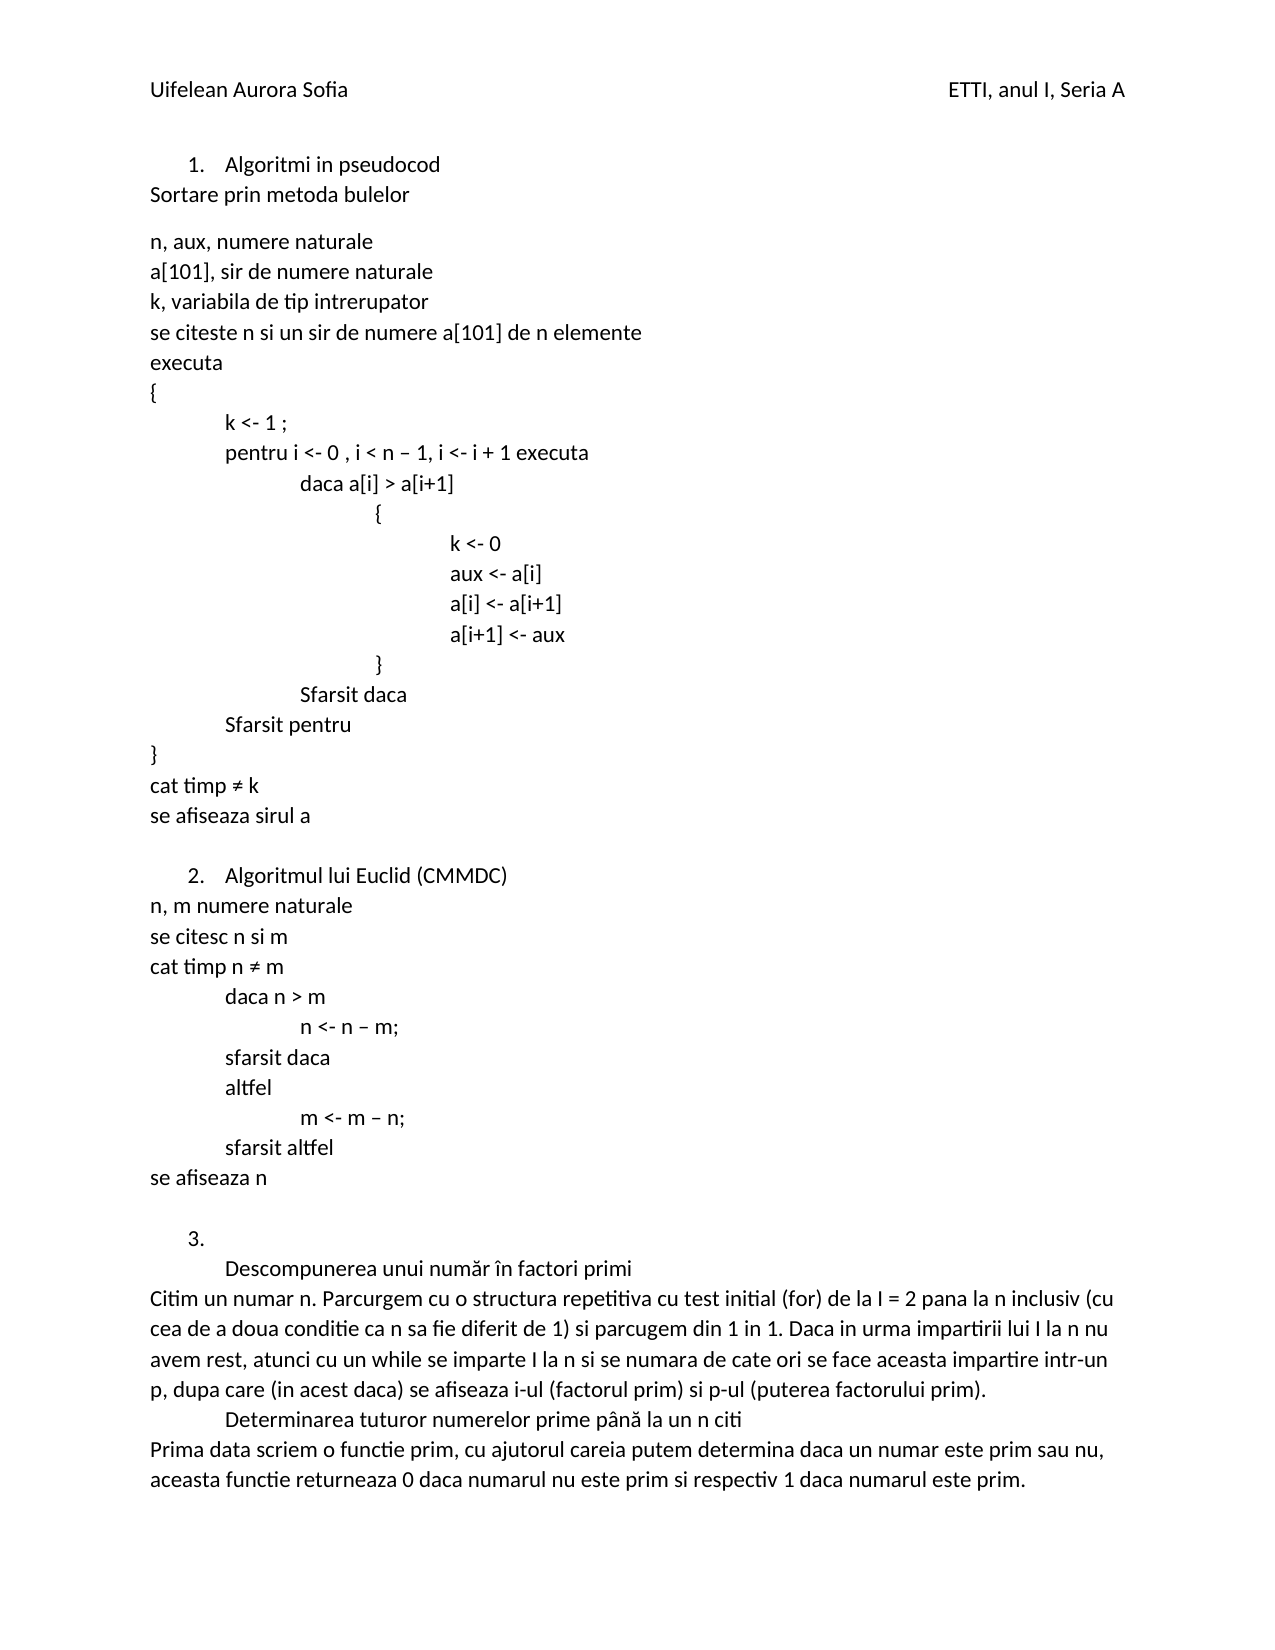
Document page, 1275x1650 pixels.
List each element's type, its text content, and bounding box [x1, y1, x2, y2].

text sfarsit altfel [150, 1133, 1125, 1161]
list Descompunerea unui număr în factori primi [225, 1254, 1125, 1282]
text pentru i <- 0 , i < n – 1, i <- i + 1 executa [150, 438, 1125, 467]
text Sortare prin metoda bulelor [150, 180, 1125, 208]
list Algoritmi in pseudocod [187, 150, 1125, 178]
text aux <- a[i] [150, 559, 1125, 587]
text } [150, 650, 1125, 678]
text } [150, 741, 1125, 769]
text cat timp n ≠ m [150, 952, 1125, 980]
text Citim un numar n. Parcurgem cu o structura repetitiva cu test initial (for) de la I = 2 pana la n inclusiv (cu cea de a doua conditie ca n sa fie diferit de 1) si parcugem din 1 in 1. Daca in urma impartirii lui I la n nu avem rest, atunci cu un while se imparte I la n si se numara de cate ori se face aceasta impartire intr-un p, dupa care (in acest daca) se afiseaza i-ul (factorul prim) si p-ul (puterea factorului prim). [150, 1284, 1125, 1403]
text altfel [150, 1073, 1125, 1101]
text Sfarsit daca [150, 680, 1125, 708]
text sfarsit daca [150, 1043, 1125, 1071]
text daca a[i] > a[i+1] [150, 469, 1125, 497]
text k, variabila de tip intrerupator [150, 287, 1125, 316]
text se citeste n si un sir de numere a[101] de n elemente [150, 318, 1125, 346]
text { [150, 499, 1125, 527]
text daca n > m [150, 982, 1125, 1010]
text Prima data scriem o functie prim, cu ajutorul careia putem determina daca un numar este prim sau nu, aceasta functie returneaza 0 daca numarul nu este prim si respectiv 1 daca numarul este prim. [150, 1435, 1125, 1494]
text cat timp ≠ k [150, 771, 1125, 799]
text k <- 1 ; [150, 408, 1125, 436]
text a[101], sir de numere naturale [150, 257, 1125, 285]
text m <- m – n; [150, 1103, 1125, 1131]
text Sfarsit pentru [150, 710, 1125, 738]
text k <- 0 [150, 529, 1125, 557]
text Determinarea tuturor numerelor prime până la un n citi [150, 1405, 1125, 1433]
text a[i+1] <- aux [150, 620, 1125, 648]
text se afiseaza n [150, 1163, 1125, 1192]
text n, m numere naturale [150, 892, 1125, 920]
text executa [150, 348, 1125, 376]
text se afiseaza sirul a [150, 801, 1125, 829]
list Algoritmul lui Euclid (CMMDC) [187, 861, 1125, 889]
text se citesc n si m [150, 922, 1125, 950]
text n <- n – m; [150, 1012, 1125, 1041]
text n, aux, numere naturale [150, 227, 1125, 255]
text { [150, 378, 1125, 406]
text a[i] <- a[i+1] [150, 589, 1125, 618]
